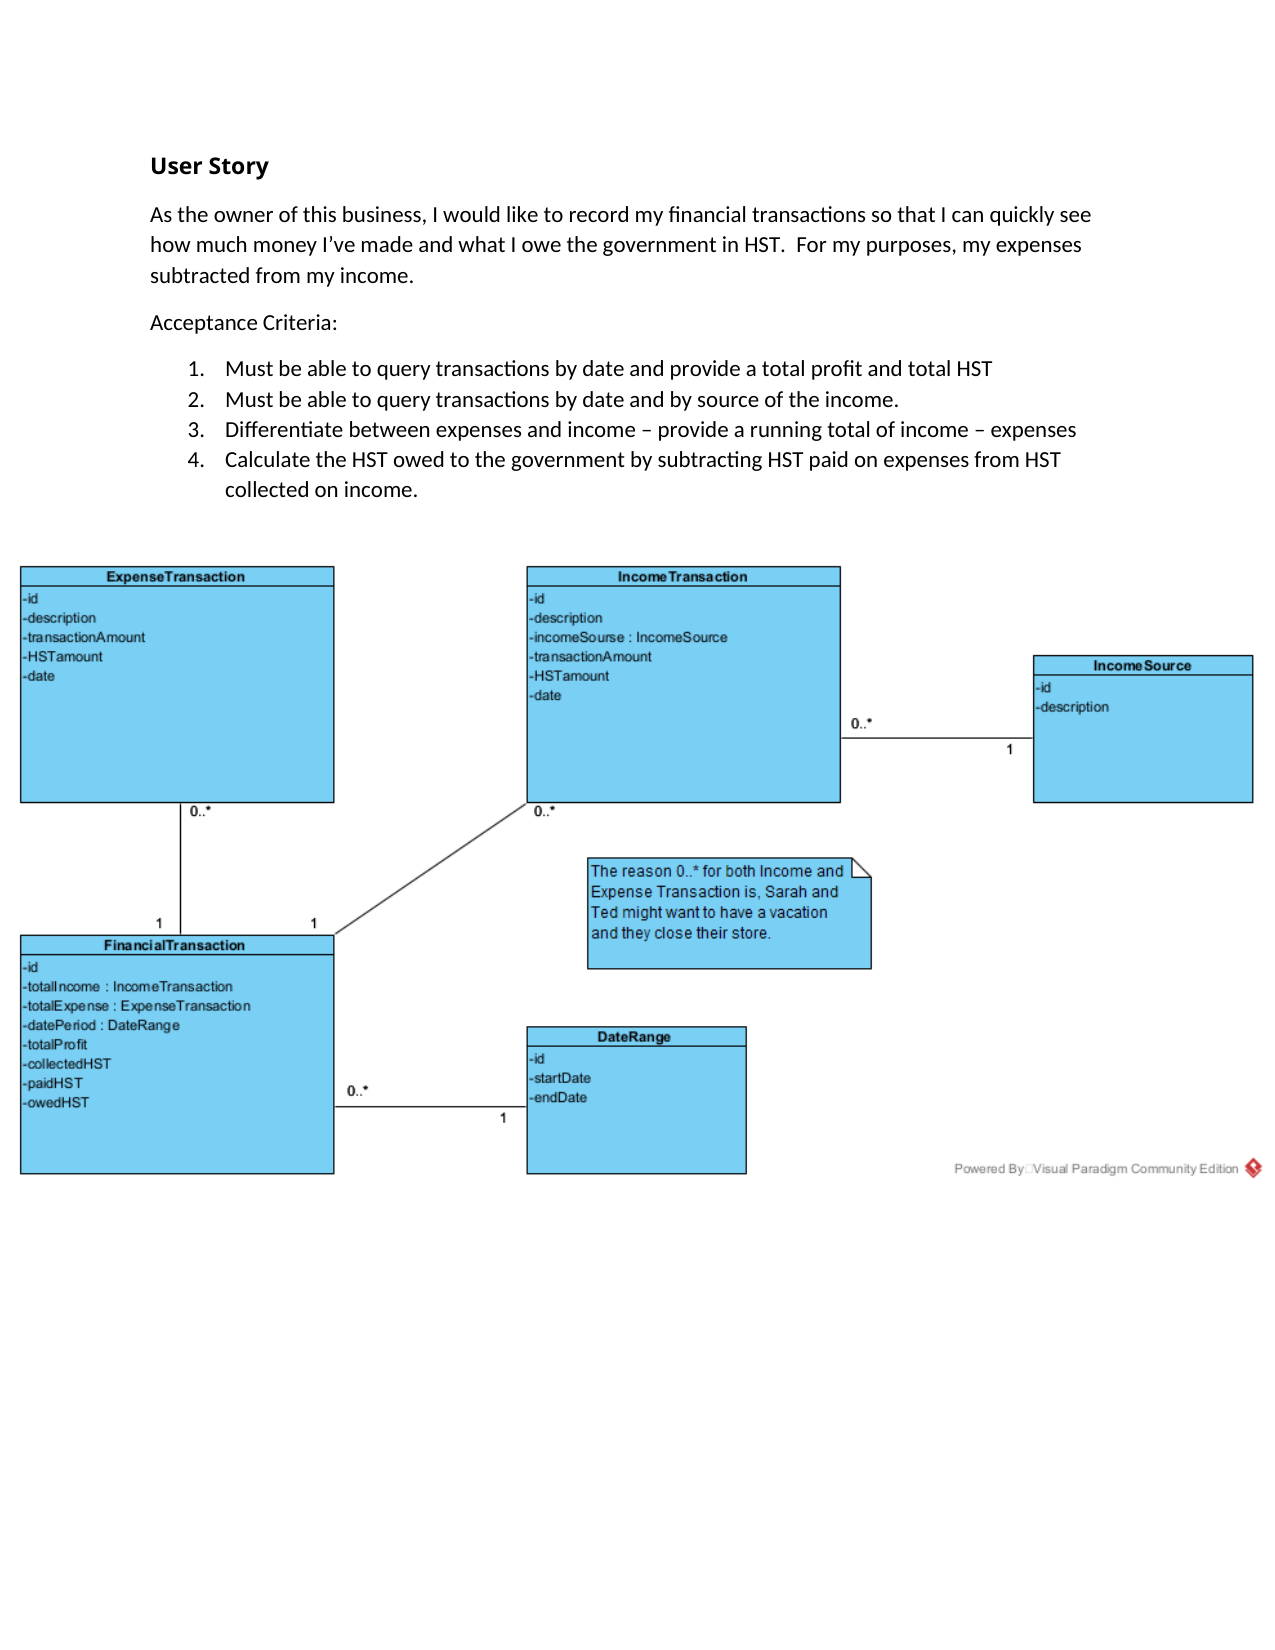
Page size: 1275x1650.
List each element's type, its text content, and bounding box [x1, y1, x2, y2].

list Must be able to query transactions by date and by source of the income. [187, 385, 1125, 413]
text As the owner of this business, I would like to record my financial transactions so that I can quickly see how much money I’ve made and what I owe the government in HST. For my purposes, my expenses subtracted from my income. [150, 200, 1125, 289]
list Calculate the HST owed to the government by subtracting HST paid on expenses from HST collected on income. [187, 445, 1125, 503]
text User Story [150, 150, 1125, 181]
list Must be able to query transactions by date and provide a total profit and total HST [187, 354, 1125, 383]
list Differentiate between expenses and income – provide a running total of income – expenses [187, 415, 1125, 443]
picture [6, 552, 1269, 1190]
text Acceptance Criteria: [150, 308, 1125, 336]
